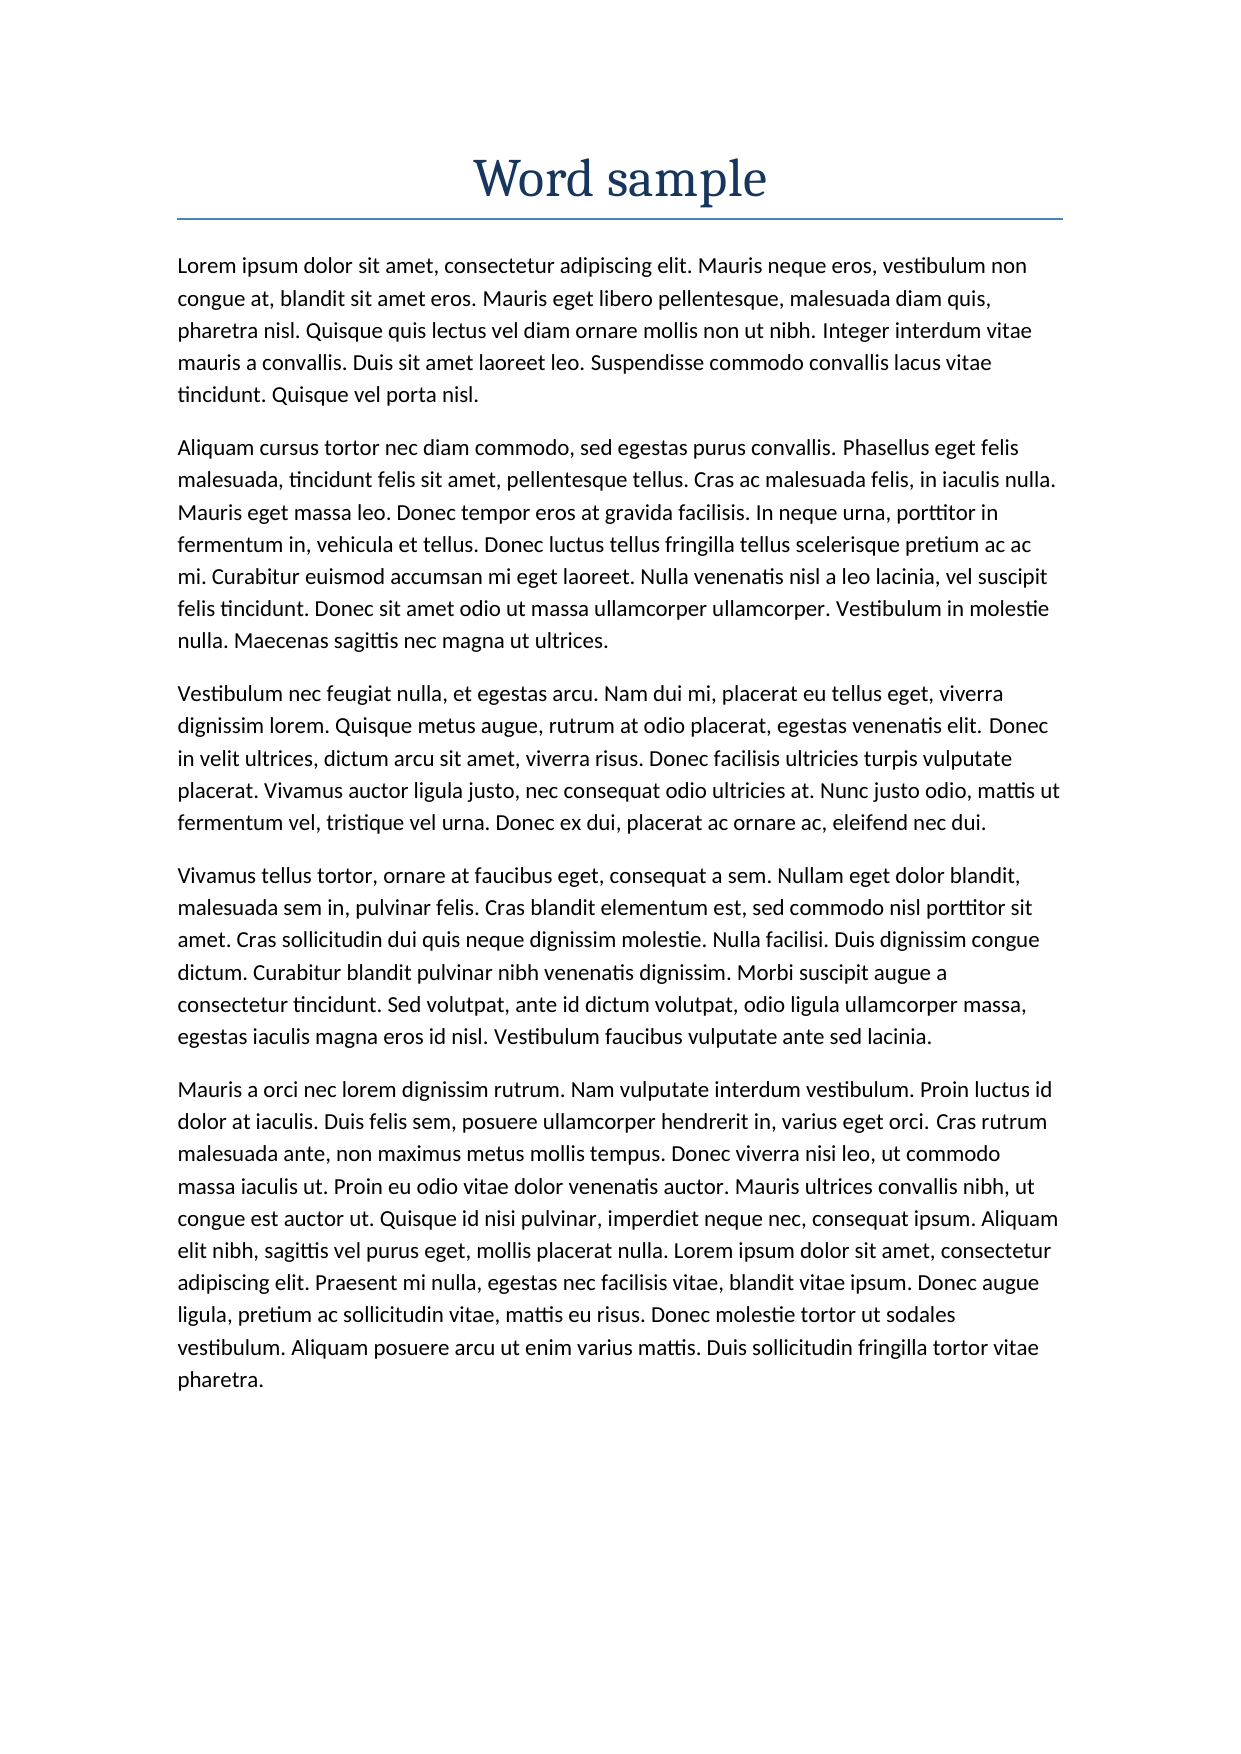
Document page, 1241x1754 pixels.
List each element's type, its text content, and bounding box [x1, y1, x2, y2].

text Mauris a orci nec lorem dignissim rutrum. Nam vulputate interdum vestibulum. Proin luctus id dolor at iaculis. Duis felis sem, posuere ullamcorper hendrerit in, varius eget orci. Cras rutrum malesuada ante, non maximus metus mollis tempus. Donec viverra nisi leo, ut commodo massa iaculis ut. Proin eu odio vitae dolor venenatis auctor. Mauris ultrices convallis nibh, ut congue est auctor ut. Quisque id nisi pulvinar, imperdiet neque nec, consequat ipsum. Aliquam elit nibh, sagittis vel purus eget, mollis placerat nulla. Lorem ipsum dolor sit amet, consectetur adipiscing elit. Praesent mi nulla, egestas nec facilisis vitae, blandit vitae ipsum. Donec augue ligula, pretium ac sollicitudin vitae, mattis eu risus. Donec molestie tortor ut sodales vestibulum. Aliquam posuere arcu ut enim varius mattis. Duis sollicitudin fringilla tortor vitae pharetra. [177, 1075, 1063, 1393]
text Aliquam cursus tortor nec diam commodo, sed egestas purus convallis. Phasellus eget felis malesuada, tincidunt felis sit amet, pellentesque tellus. Cras ac malesuada felis, in iaculis nulla. Mauris eget massa leo. Donec tempor eros at gravida facilisis. In neque urna, porttitor in fermentum in, vehicula et tellus. Donec luctus tellus fringilla tellus scelerisque pretium ac ac mi. Curabitur euismod accumsan mi eget laoreet. Nulla venenatis nisl a leo lacinia, vel suscipit felis tincidunt. Donec sit amet odio ut massa ullamcorper ullamcorper. Vestibulum in molestie nulla. Maecenas sagittis nec magna ut ultrices. [177, 433, 1063, 654]
text Vestibulum nec feugiat nulla, et egestas arcu. Nam dui mi, placerat eu tellus eget, viverra dignissim lorem. Quisque metus augue, rutrum at odio placerat, egestas venenatis elit. Donec in velit ultrices, dictum arcu sit amet, viverra risus. Donec facilisis ultricies turpis vulputate placerat. Vivamus auctor ligula justo, nec consequat odio ultricies at. Nunc justo odio, mattis ut fermentum vel, tristique vel urna. Donec ex dui, placerat ac ornare ac, eleifend nec dui. [177, 679, 1063, 836]
text Vivamus tellus tortor, ornare at faucibus eget, consequat a sem. Nullam eget dolor blandit, malesuada sem in, pulvinar felis. Cras blandit elementum est, sed commodo nisl porttitor sit amet. Cras sollicitudin dui quis neque dignissim molestie. Nulla facilisi. Duis dignissim congue dictum. Curabitur blandit pulvinar nibh venenatis dignissim. Morbi suscipit augue a consectetur tincidunt. Sed volutpat, ante id dictum volutpat, odio ligula ullamcorper massa, egestas iaculis magna eros id nisl. Vestibulum faucibus vulputate ante sed lacinia. [177, 861, 1063, 1050]
text Lorem ipsum dolor sit amet, consectetur adipiscing elit. Mauris neque eros, vestibulum non congue at, blandit sit amet eros. Mauris eget libero pellentesque, malesuada diam quis, pharetra nisl. Quisque quis lectus vel diam ornare mollis non ut nibh. Integer interdum vitae mauris a convallis. Duis sit amet laoreet leo. Suspendisse commodo convallis lacus vitae tincidunt. Quisque vel porta nisl. [177, 252, 1063, 408]
title Word sample [177, 148, 1063, 218]
